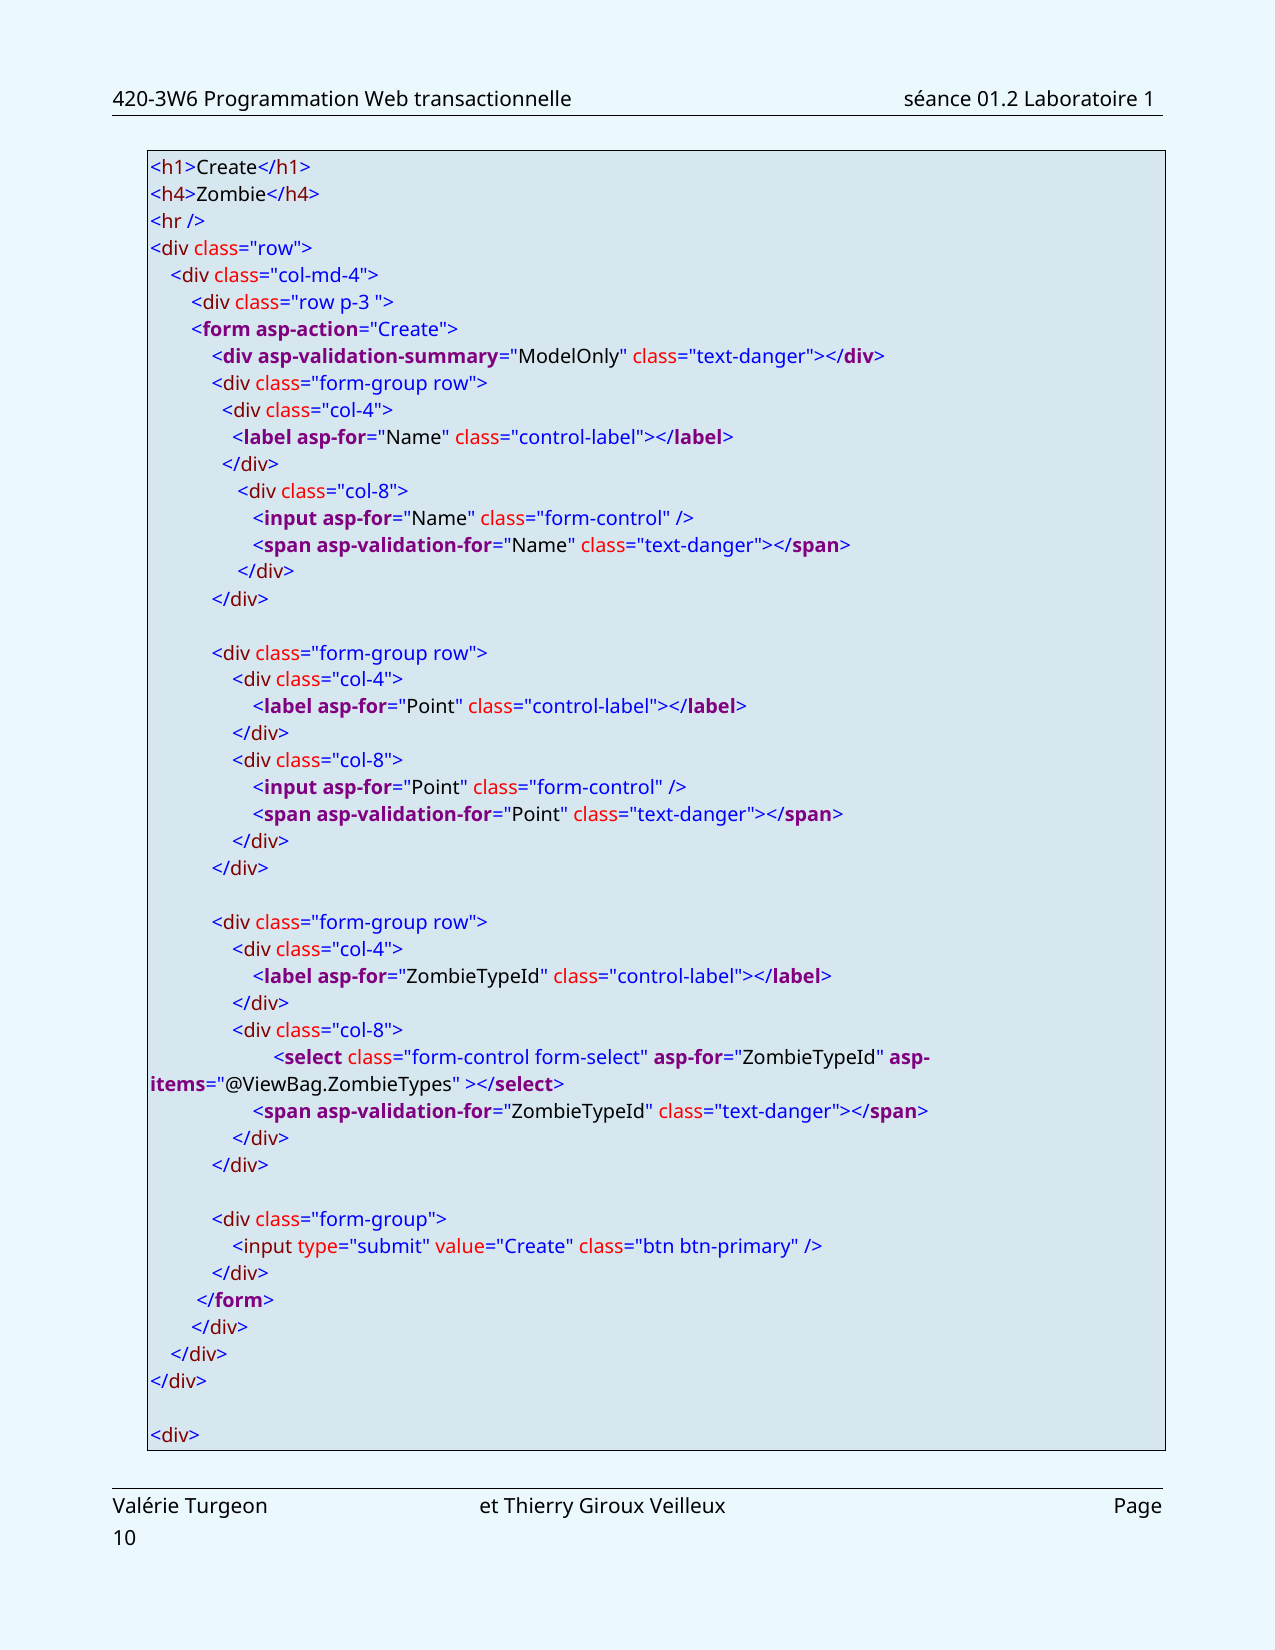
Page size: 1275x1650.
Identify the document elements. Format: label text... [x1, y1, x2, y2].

text <div class="row"> [148, 231, 1165, 258]
text </div> [148, 555, 1165, 582]
text <label asp-for="ZombieTypeId" class="control-label"></label> [148, 959, 1165, 986]
text </div> [148, 1121, 1165, 1148]
text <div class="col-8"> [148, 1013, 1165, 1040]
text <span asp-validation-for="Point" class="text-danger"></span> [148, 797, 1165, 824]
text <h4>Zombie</h4> [148, 177, 1165, 204]
text <select class="form-control form-select" asp-for="ZombieTypeId" asp-items="@ViewBag.ZombieTypes" ></select> [148, 1040, 1165, 1094]
text </div> [148, 851, 1165, 878]
text </div> [148, 582, 1165, 609]
text <div class="col-4"> [148, 663, 1165, 689]
text <form asp-action="Create"> [148, 312, 1165, 339]
text <div asp-validation-summary="ModelOnly" class="text-danger"></div> [148, 339, 1165, 366]
text <div class="col-md-4"> [148, 258, 1165, 285]
text <div class="form-group row"> [148, 366, 1165, 393]
text <div> [148, 1418, 1165, 1450]
text </form> [148, 1283, 1165, 1310]
text <div class="col-8"> [148, 474, 1165, 501]
text <div class="form-group row"> [148, 905, 1165, 932]
text </div> [148, 1148, 1165, 1175]
text <div class="col-4"> [148, 932, 1165, 959]
text </div> [148, 717, 1165, 743]
text </div> [148, 1256, 1165, 1283]
text </div> [148, 824, 1165, 851]
text <label asp-for="Point" class="control-label"></label> [148, 689, 1165, 717]
text <div class="row p-3 "> [148, 285, 1165, 312]
text <div class="form-group"> [148, 1202, 1165, 1229]
text <div class="col-4"> [148, 393, 1165, 420]
text <span asp-validation-for="ZombieTypeId" class="text-danger"></span> [148, 1094, 1165, 1121]
text </div> [148, 986, 1165, 1013]
text </div> [148, 1364, 1165, 1391]
text </div> [148, 1337, 1165, 1364]
text </div> [148, 447, 1165, 474]
text <label asp-for="Name" class="control-label"></label> [148, 420, 1165, 447]
text <input asp-for="Point" class="form-control" /> [148, 771, 1165, 797]
text <input type="submit" value="Create" class="btn btn-primary" /> [148, 1229, 1165, 1256]
text <hr /> [148, 204, 1165, 231]
text </div> [148, 1310, 1165, 1337]
text <span asp-validation-for="Name" class="text-danger"></span> [148, 528, 1165, 555]
text <div class="form-group row"> [148, 636, 1165, 663]
text <h1>Create</h1> [148, 151, 1165, 177]
text <div class="col-8"> [148, 743, 1165, 771]
text <input asp-for="Name" class="form-control" /> [148, 501, 1165, 528]
